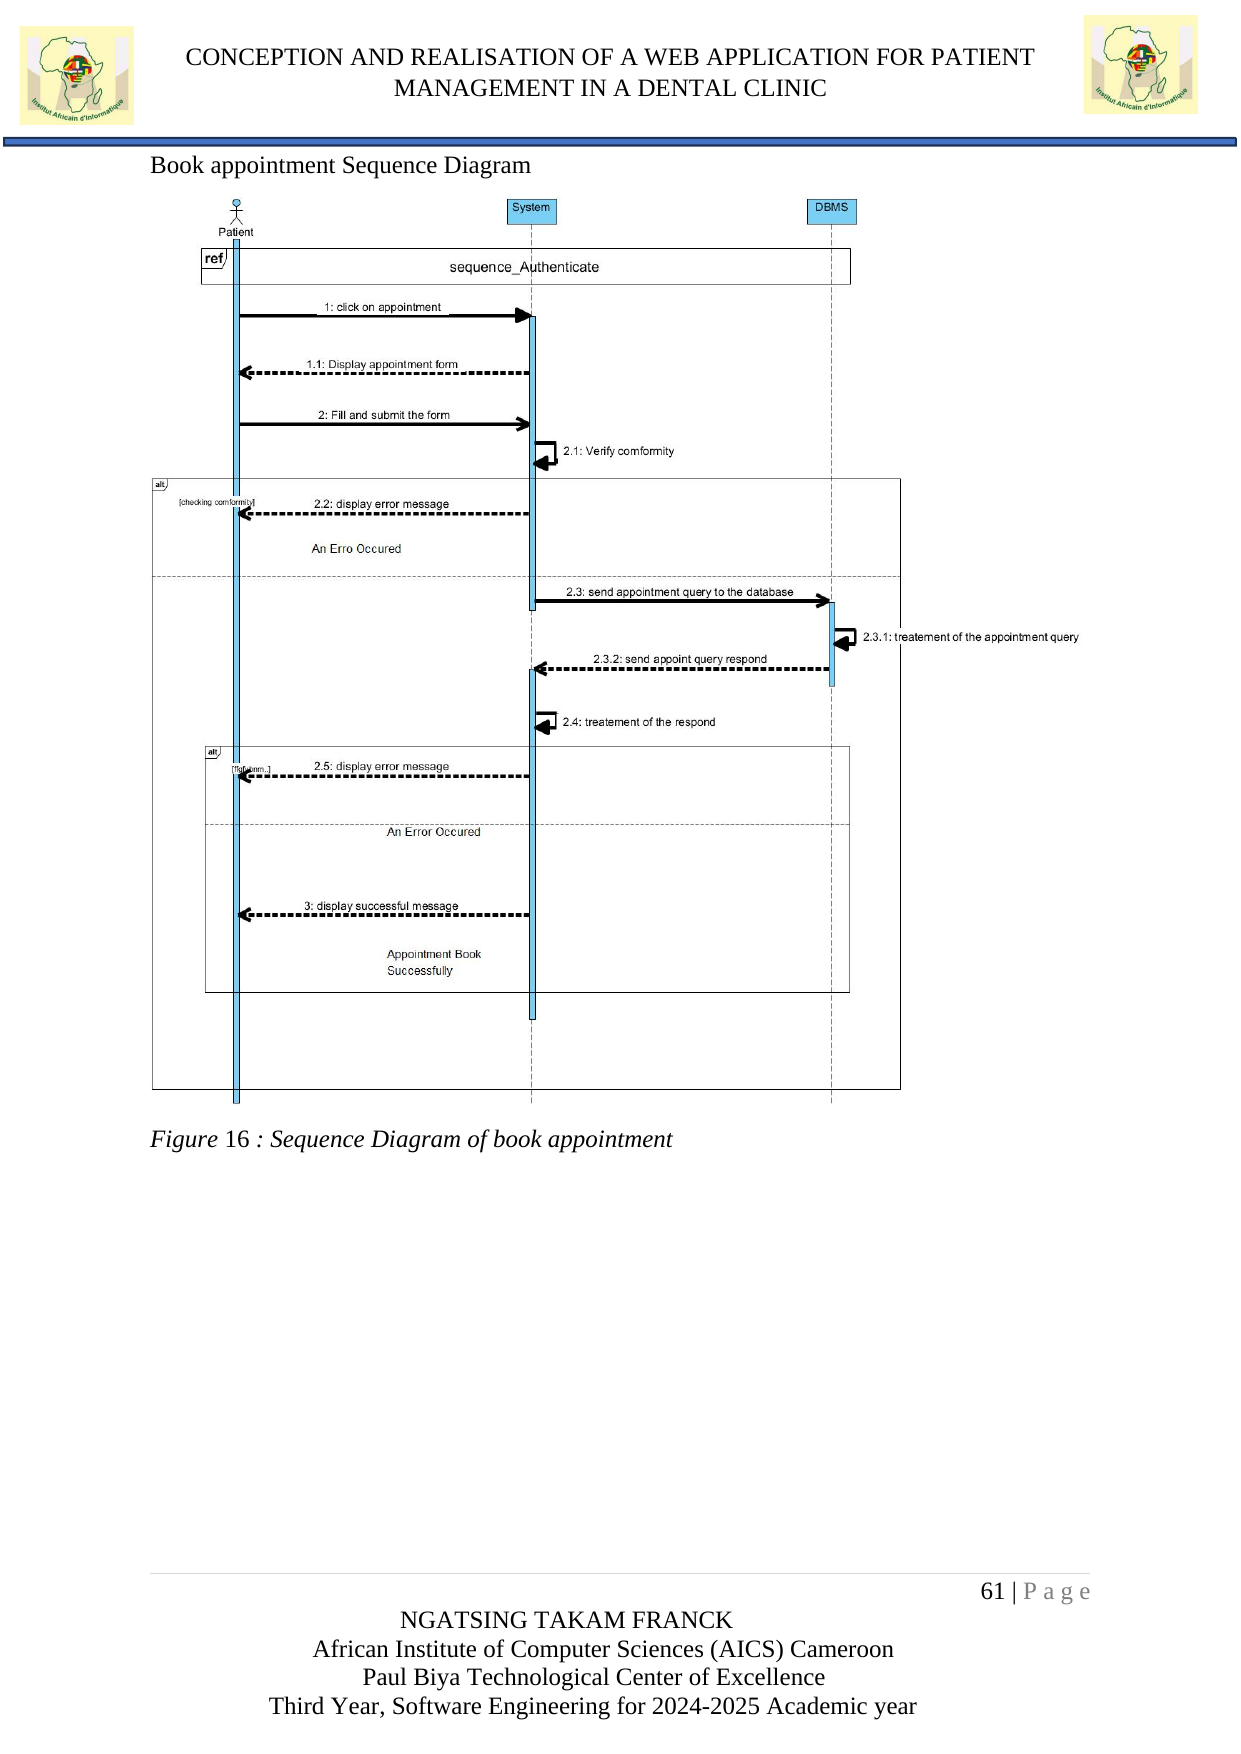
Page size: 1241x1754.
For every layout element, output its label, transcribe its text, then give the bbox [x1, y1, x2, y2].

picture [150, 197, 1090, 1106]
text Figure 16 : Sequence Diagram of book appointment [150, 1124, 1090, 1153]
picture [1083, 15, 1199, 114]
text Book appointment Sequence Diagram [150, 150, 1090, 179]
picture [19, 26, 134, 125]
